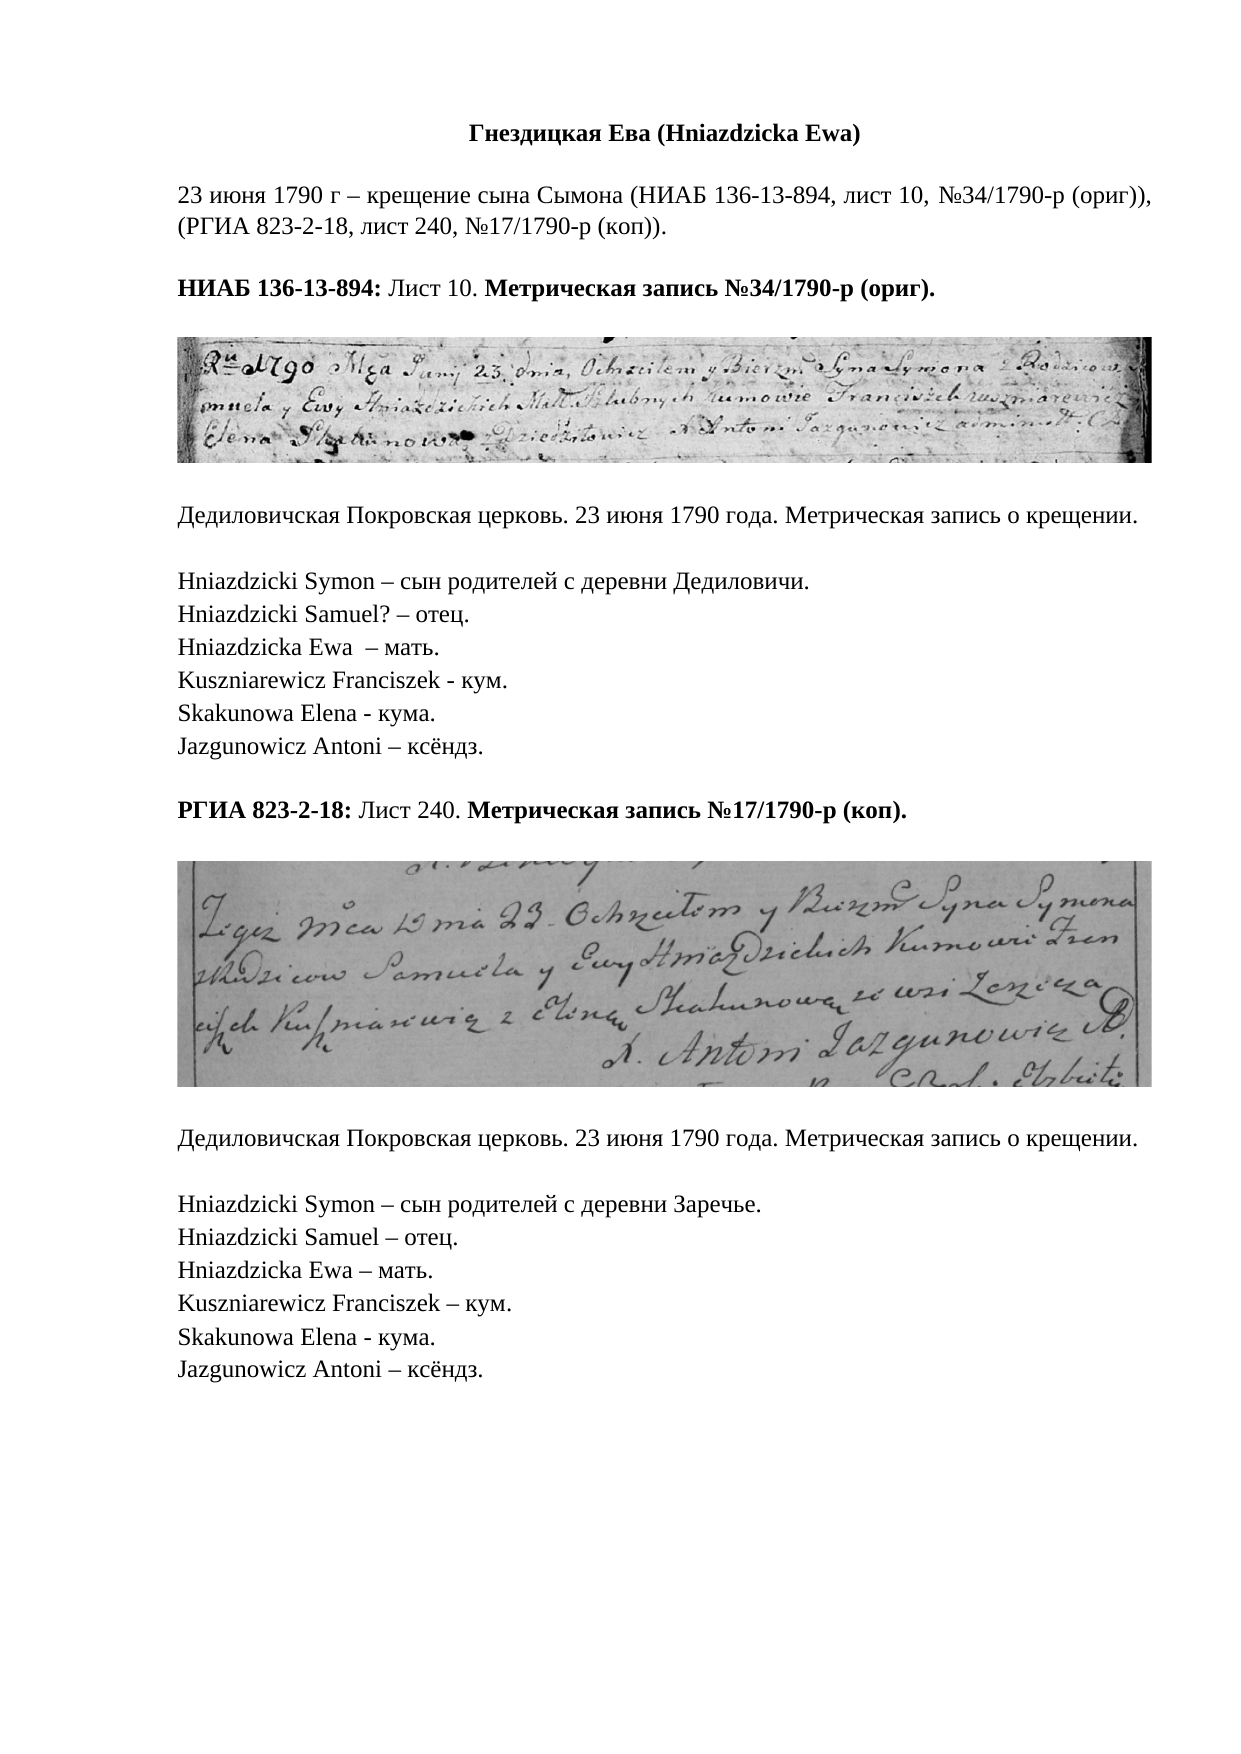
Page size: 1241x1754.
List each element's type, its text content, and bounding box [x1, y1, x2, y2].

text НИАБ 136-13-894: Лист 10. Метрическая запись №34/1790-р (ориг). [177, 273, 1152, 302]
text Hniazdzicka Ewa – мать. [177, 1256, 1152, 1284]
text Jazgunowicz Antoni – ксёндз. [177, 731, 1152, 760]
text Jazgunowicz Antoni – ксёндз. [177, 1354, 1152, 1383]
picture [177, 861, 1152, 1087]
picture [177, 337, 1152, 463]
text Hniazdzicki Symon – сын родителей с деревни Заречье. [177, 1189, 1152, 1218]
text Hniazdzicka Ewa – мать. [177, 632, 1152, 661]
text Hniazdzicki Samuel? – отец. [177, 599, 1152, 628]
text Дедиловичская Покровская церковь. 23 июня 1790 года. Метрическая запись о крещении. [177, 500, 1152, 529]
text 23 июня 1790 г – крещение сына Сымона (НИАБ 136-13-894, лист 10, №34/1790-р (ориг)), (РГИА 823-2-18, лист 240, №17/1790-р (коп)). [177, 180, 1152, 240]
text Skakunowa Elena - кума. [177, 1322, 1152, 1350]
text Дедиловичская Покровская церковь. 23 июня 1790 года. Метрическая запись о крещении. [177, 1123, 1152, 1152]
text Hniazdzicki Samuel – отец. [177, 1222, 1152, 1251]
text РГИА 823-2-18: Лист 240. Метрическая запись №17/1790-р (коп). [177, 795, 1152, 824]
text Skakunowa Elena - кума. [177, 698, 1152, 727]
text Kuszniarewicz Franciszek – кум. [177, 1288, 1152, 1317]
text Hniazdzicki Symon – сын родителей с деревни Дедиловичи. [177, 566, 1152, 595]
text Гнездицкая Ева (Hniazdzicka Ewa) [177, 118, 1152, 147]
text Kuszniarewicz Franciszek - кум. [177, 665, 1152, 694]
